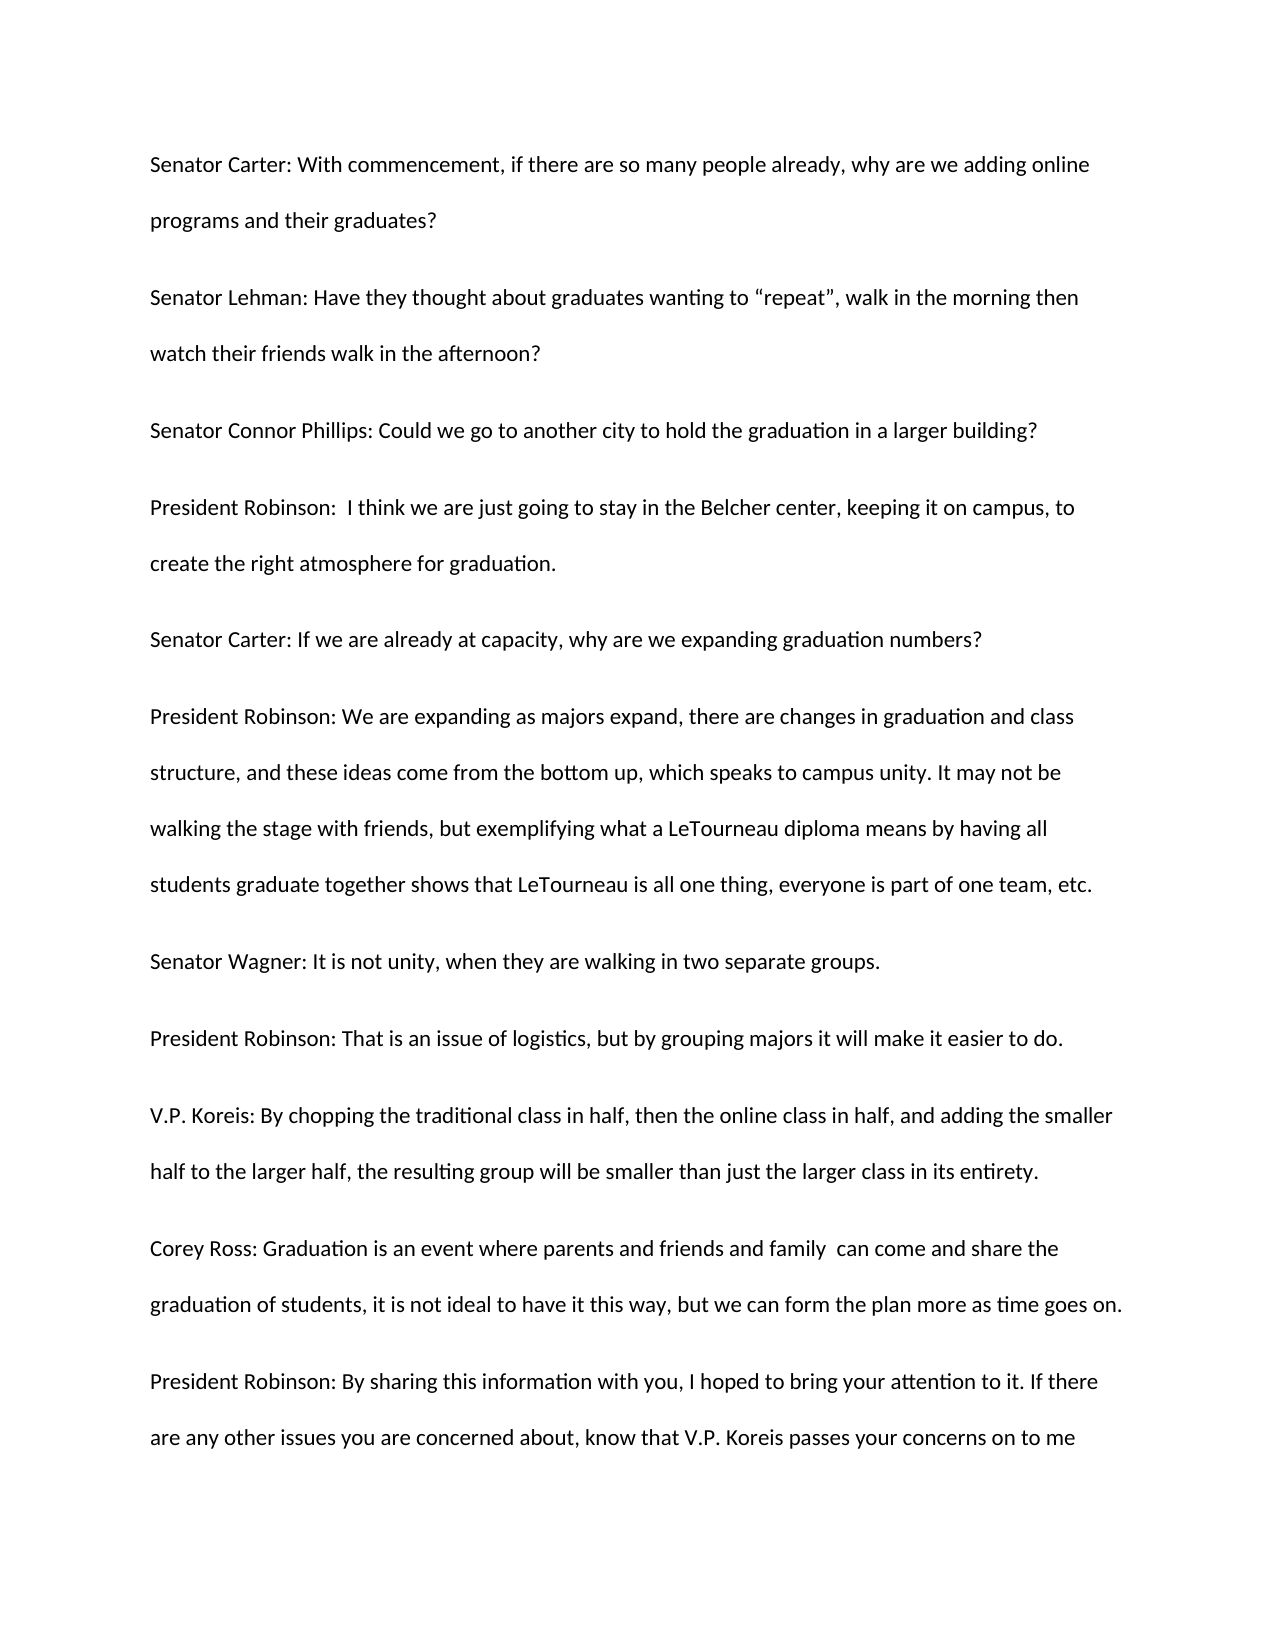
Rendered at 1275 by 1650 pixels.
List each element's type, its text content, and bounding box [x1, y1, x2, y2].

text President Robinson: I think we are just going to stay in the Belcher center, keeping it on campus, to create the right atmosphere for graduation. [150, 493, 1125, 577]
text President Robinson: We are expanding as majors expand, there are changes in graduation and class structure, and these ideas come from the bottom up, which speaks to campus unity. It may not be walking the stage with friends, but exemplifying what a LeTourneau diploma means by having all students graduate together shows that LeTourneau is all one thing, everyone is part of one team, etc. [150, 702, 1125, 899]
text Senator Connor Phillips: Could we go to another city to hold the graduation in a larger building? [150, 416, 1125, 444]
text Senator Carter: If we are already at capacity, why are we expanding graduation numbers? [150, 626, 1125, 654]
text Corey Ross: Graduation is an event where parents and friends and family can come and share the graduation of students, it is not ideal to have it this way, but we can form the plan more as time goes on. [150, 1234, 1125, 1318]
text Senator Lehman: Have they thought about graduates wanting to “repeat”, walk in the morning then watch their friends walk in the afternoon? [150, 283, 1125, 367]
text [150, 1367, 1125, 1451]
text President Robinson: That is an issue of logistics, but by grouping majors it will make it easier to do. [150, 1024, 1125, 1052]
text V.P. Koreis: By chopping the traditional class in half, then the online class in half, and adding the smaller half to the larger half, the resulting group will be smaller than just the larger class in its entirety. [150, 1101, 1125, 1185]
text Senator Carter: With commencement, if there are so many people already, why are we adding online programs and their graduates? [150, 150, 1125, 234]
text Senator Wagner: It is not unity, when they are walking in two separate groups. [150, 947, 1125, 976]
